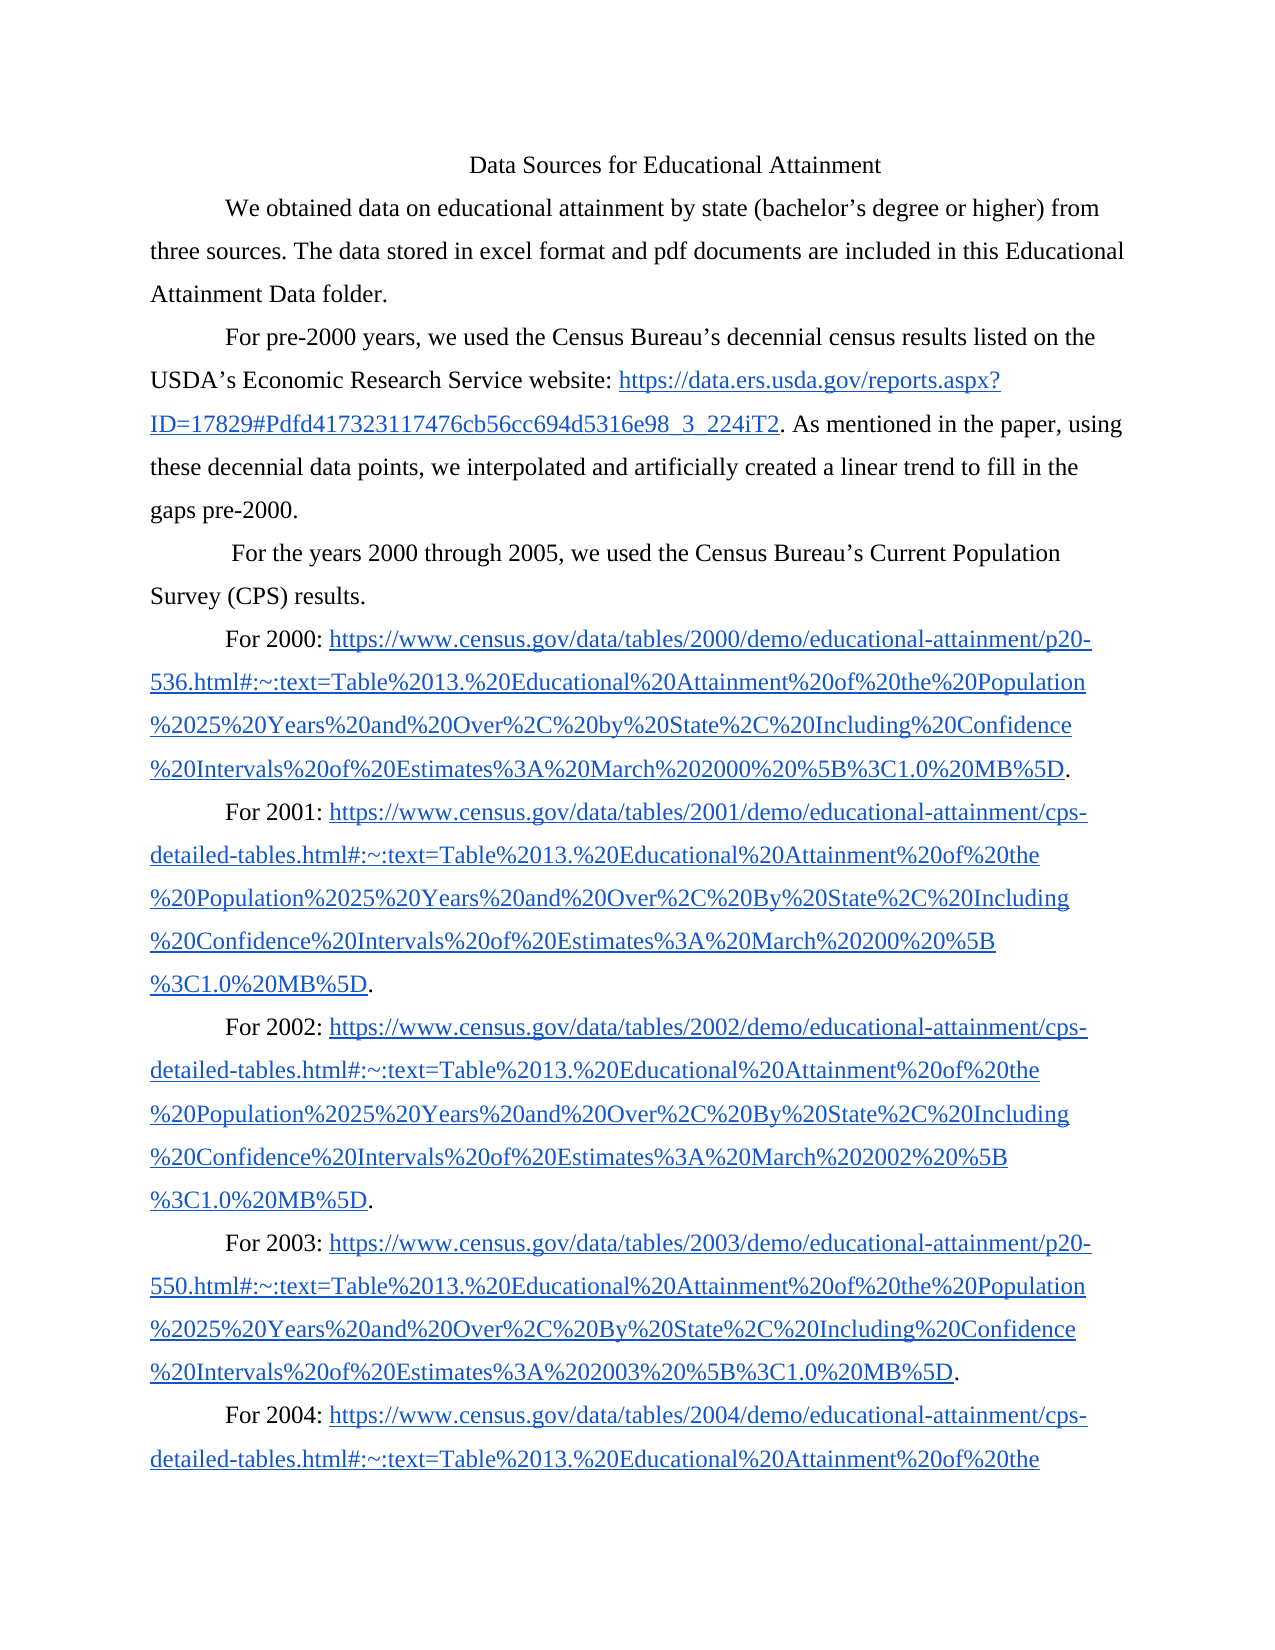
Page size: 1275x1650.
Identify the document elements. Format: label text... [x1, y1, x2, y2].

text Data Sources for Educational Attainment [150, 150, 1125, 179]
text For 2000: https://www.census.gov/data/tables/2000/demo/educational-attainment/p20-536.html#:~:text=Table%2013.%20Educational%20Attainment%20of%20the%20Population%2025%20Years%20and%20Over%2C%20by%20State%2C%20Including%20Confidence%20Intervals%20of%20Estimates%3A%20March%202000%20%5B%3C1.0%20MB%5D. [150, 624, 1125, 782]
text For 2003: https://www.census.gov/data/tables/2003/demo/educational-attainment/p20-550.html#:~:text=Table%2013.%20Educational%20Attainment%20of%20the%20Population%2025%20Years%20and%20Over%2C%20By%20State%2C%20Including%20Confidence%20Intervals%20of%20Estimates%3A%202003%20%5B%3C1.0%20MB%5D. [150, 1228, 1125, 1386]
text For the years 2000 through 2005, we used the Census Bureau’s Current Population Survey (CPS) results. [150, 538, 1125, 610]
text For pre-2000 years, we used the Census Bureau’s decennial census results listed on the USDA’s Economic Research Service website: https://data.ers.usda.gov/reports.aspx?ID=17829#Pdfd417323117476cb56cc694d5316e98_3_224iT2. As mentioned in the paper, using these decennial data points, we interpolated and artificially created a linear trend to fill in the gaps pre-2000. [150, 322, 1125, 524]
text For 2002: https://www.census.gov/data/tables/2002/demo/educational-attainment/cps-detailed-tables.html#:~:text=Table%2013.%20Educational%20Attainment%20of%20the%20Population%2025%20Years%20and%20Over%2C%20By%20State%2C%20Including%20Confidence%20Intervals%20of%20Estimates%3A%20March%202002%20%5B%3C1.0%20MB%5D. [150, 1012, 1125, 1214]
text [150, 1401, 1125, 1472]
text For 2001: https://www.census.gov/data/tables/2001/demo/educational-attainment/cps-detailed-tables.html#:~:text=Table%2013.%20Educational%20Attainment%20of%20the%20Population%2025%20Years%20and%20Over%2C%20By%20State%2C%20Including%20Confidence%20Intervals%20of%20Estimates%3A%20March%20200%20%5B%3C1.0%20MB%5D. [150, 797, 1125, 998]
text We obtained data on educational attainment by state (bachelor’s degree or higher) from three sources. The data stored in excel format and pdf documents are included in this Educational Attainment Data folder. [150, 193, 1125, 308]
